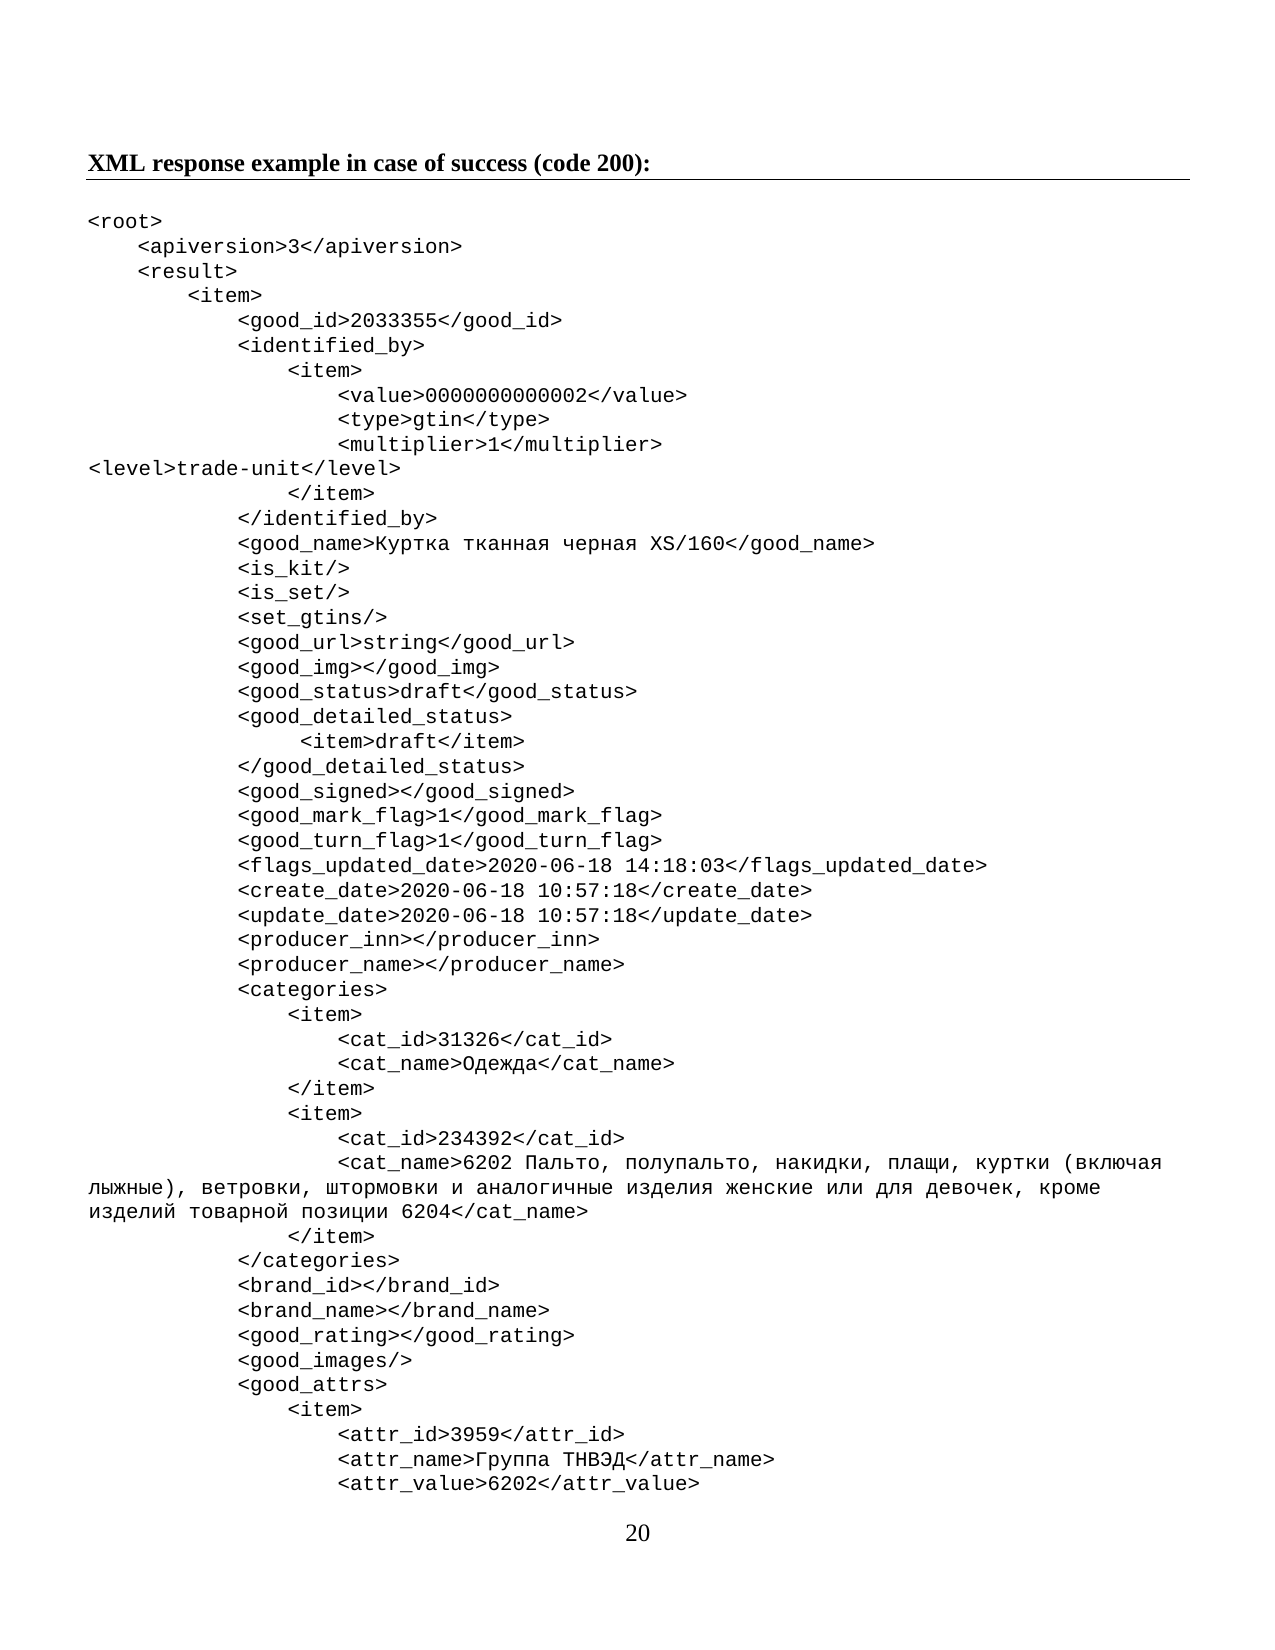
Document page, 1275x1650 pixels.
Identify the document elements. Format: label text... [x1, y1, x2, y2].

text <attr_name>Группа ТНВЭД</attr_name> [87, 1449, 1178, 1472]
text <is_set/> [87, 582, 1193, 606]
text </item> [87, 1226, 1193, 1249]
text <cat_id>234392</cat_id> [87, 1128, 1193, 1151]
text </item> [87, 483, 1193, 507]
text <good_detailed_status> [87, 706, 1193, 730]
text <producer_inn></producer_inn> [87, 929, 1193, 953]
text <brand_id></brand_id> [87, 1275, 1193, 1299]
text <apiversion>3</apiversion> [87, 236, 1193, 259]
text <item>draft</item> [87, 731, 1193, 755]
text <good_name>Куртка тканная черная XS/160</good_name> [87, 533, 1178, 556]
text </good_detailed_status> [87, 756, 1193, 779]
text <good_status>draft</good_status> [87, 681, 1193, 705]
text <categories> [87, 979, 1193, 1003]
text <good_url>string</good_url> [87, 632, 1193, 656]
text <is_kit/> [87, 557, 1193, 581]
text <multiplier>1</multiplier> <level>trade-unit</level> [87, 434, 989, 482]
text </categories> [87, 1250, 1193, 1274]
text <cat_name>Одежда</cat_name> [87, 1053, 1178, 1077]
text <type>gtin</type> [87, 409, 1193, 433]
text <good_images/> [87, 1349, 1193, 1373]
text <good_signed></good_signed> [87, 781, 1193, 804]
text <attr_id>3959</attr_id> [87, 1424, 1193, 1448]
text <create_date>2020-06-18 10:57:18</create_date> [87, 880, 1193, 903]
text <item> [87, 1399, 1193, 1423]
text <item> [87, 1103, 1193, 1126]
text <producer_name></producer_name> [87, 954, 1193, 978]
text <update_date>2020-06-18 10:57:18</update_date> [87, 904, 1193, 928]
text <cat_name>6202 Пальто, полупальто, накидки, плащи, куртки (включая лыжные), ветровки, штормовки и аналогичные изделия женские или для девочек, кроме изделий товарной позиции 6204</cat_name> [87, 1152, 1178, 1224]
text </identified_by> [87, 508, 1193, 532]
text <good_mark_flag>1</good_mark_flag> [87, 805, 1193, 829]
text <good_rating></good_rating> [87, 1325, 1193, 1348]
text <identified_by> [87, 335, 1193, 359]
text <good_turn_flag>1</good_turn_flag> [87, 830, 1193, 854]
text <item> [87, 360, 1193, 383]
text <good_id>2033355</good_id> [87, 310, 1193, 334]
text <item> [87, 1004, 1193, 1027]
text </item> [87, 1078, 1193, 1102]
text <attr_value>6202</attr_value> [87, 1473, 1193, 1497]
text <brand_name></brand_name> [87, 1300, 1193, 1324]
text <flags_updated_date>2020-06-18 14:18:03</flags_updated_date> [87, 855, 1193, 879]
text <set_gtins/> [87, 607, 1193, 631]
text <root> [87, 211, 1193, 235]
text <good_attrs> [87, 1374, 1193, 1398]
text XML response example in case of success (code 200): [87, 148, 1193, 177]
text <result> [87, 261, 1193, 284]
text <cat_id>31326</cat_id> [87, 1028, 1193, 1052]
text <value>0000000000002</value> [87, 384, 1193, 408]
text <good_img></good_img> [87, 657, 1193, 680]
text <item> [87, 285, 1193, 309]
